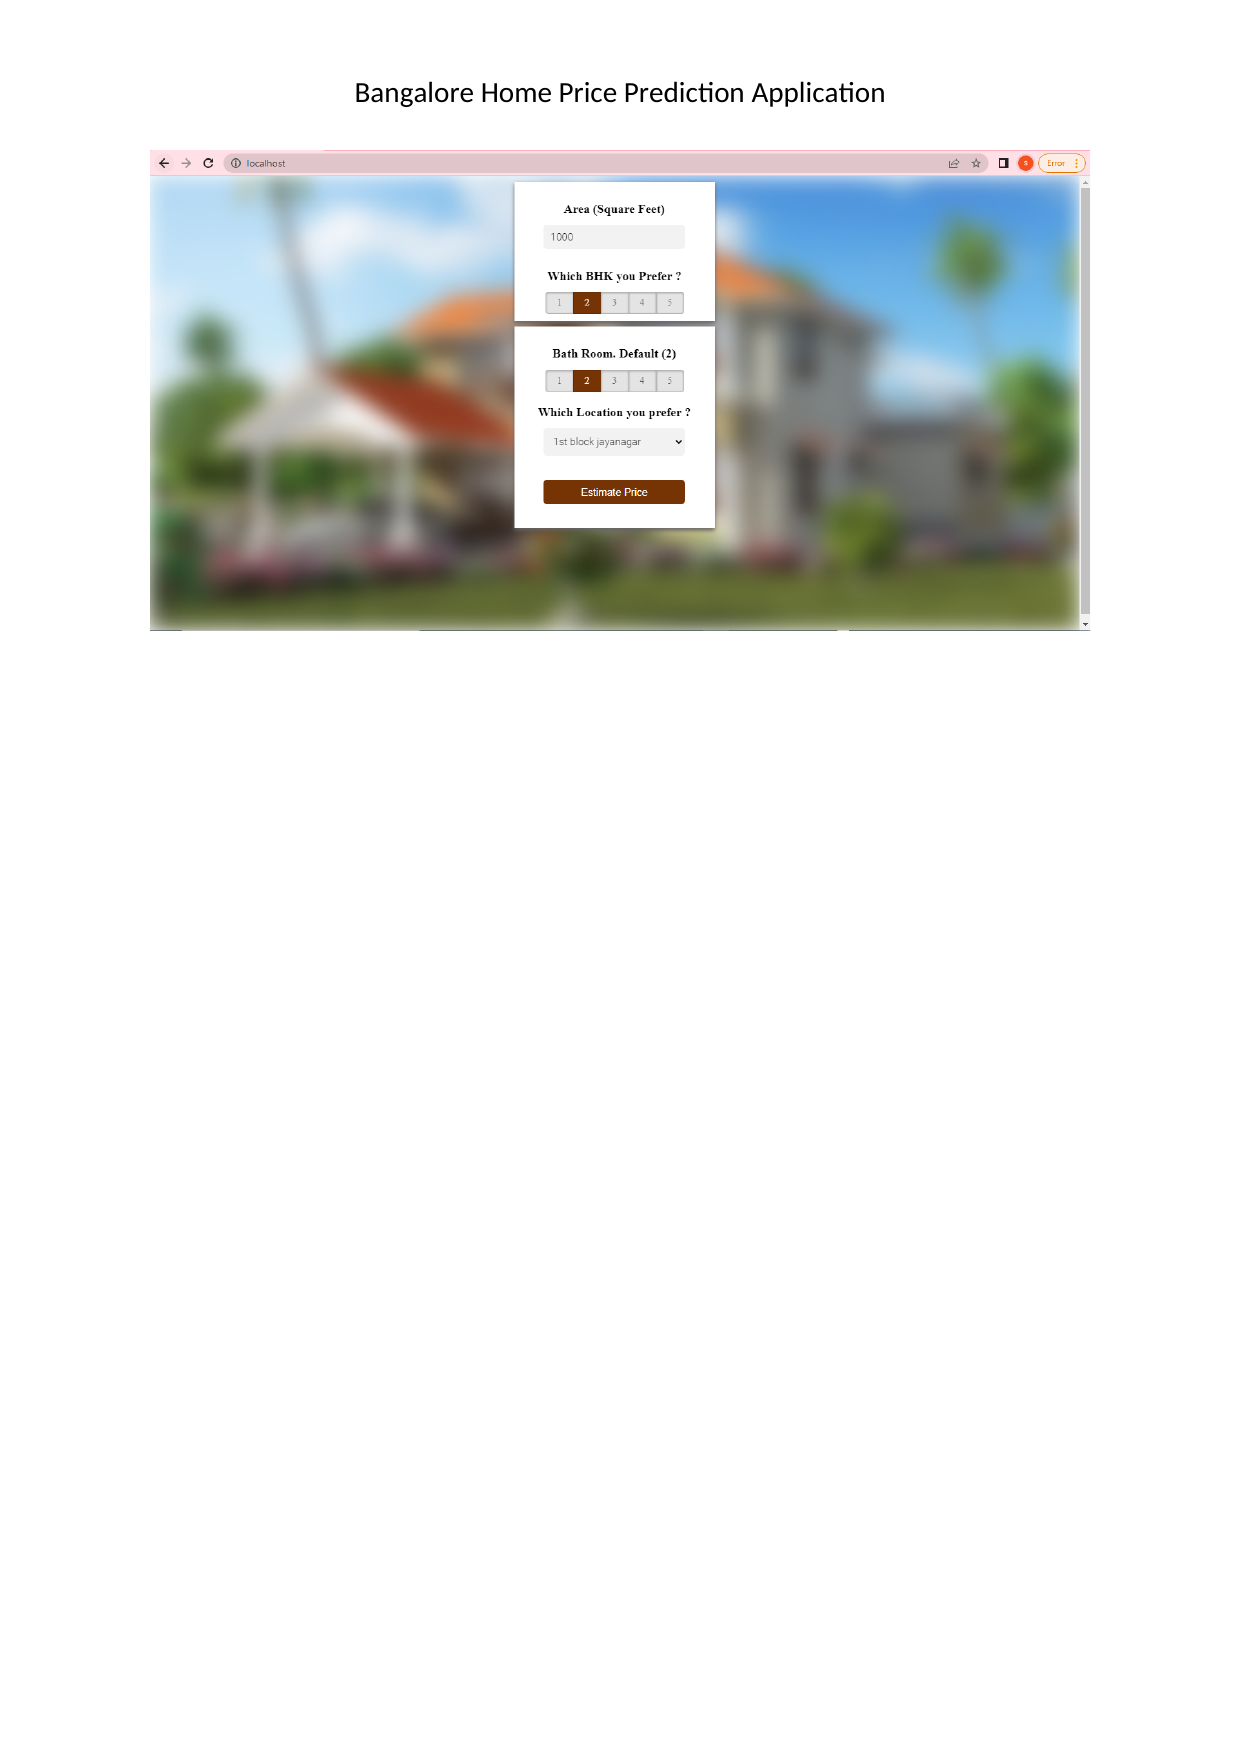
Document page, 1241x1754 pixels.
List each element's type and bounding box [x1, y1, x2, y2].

picture [150, 150, 1091, 631]
